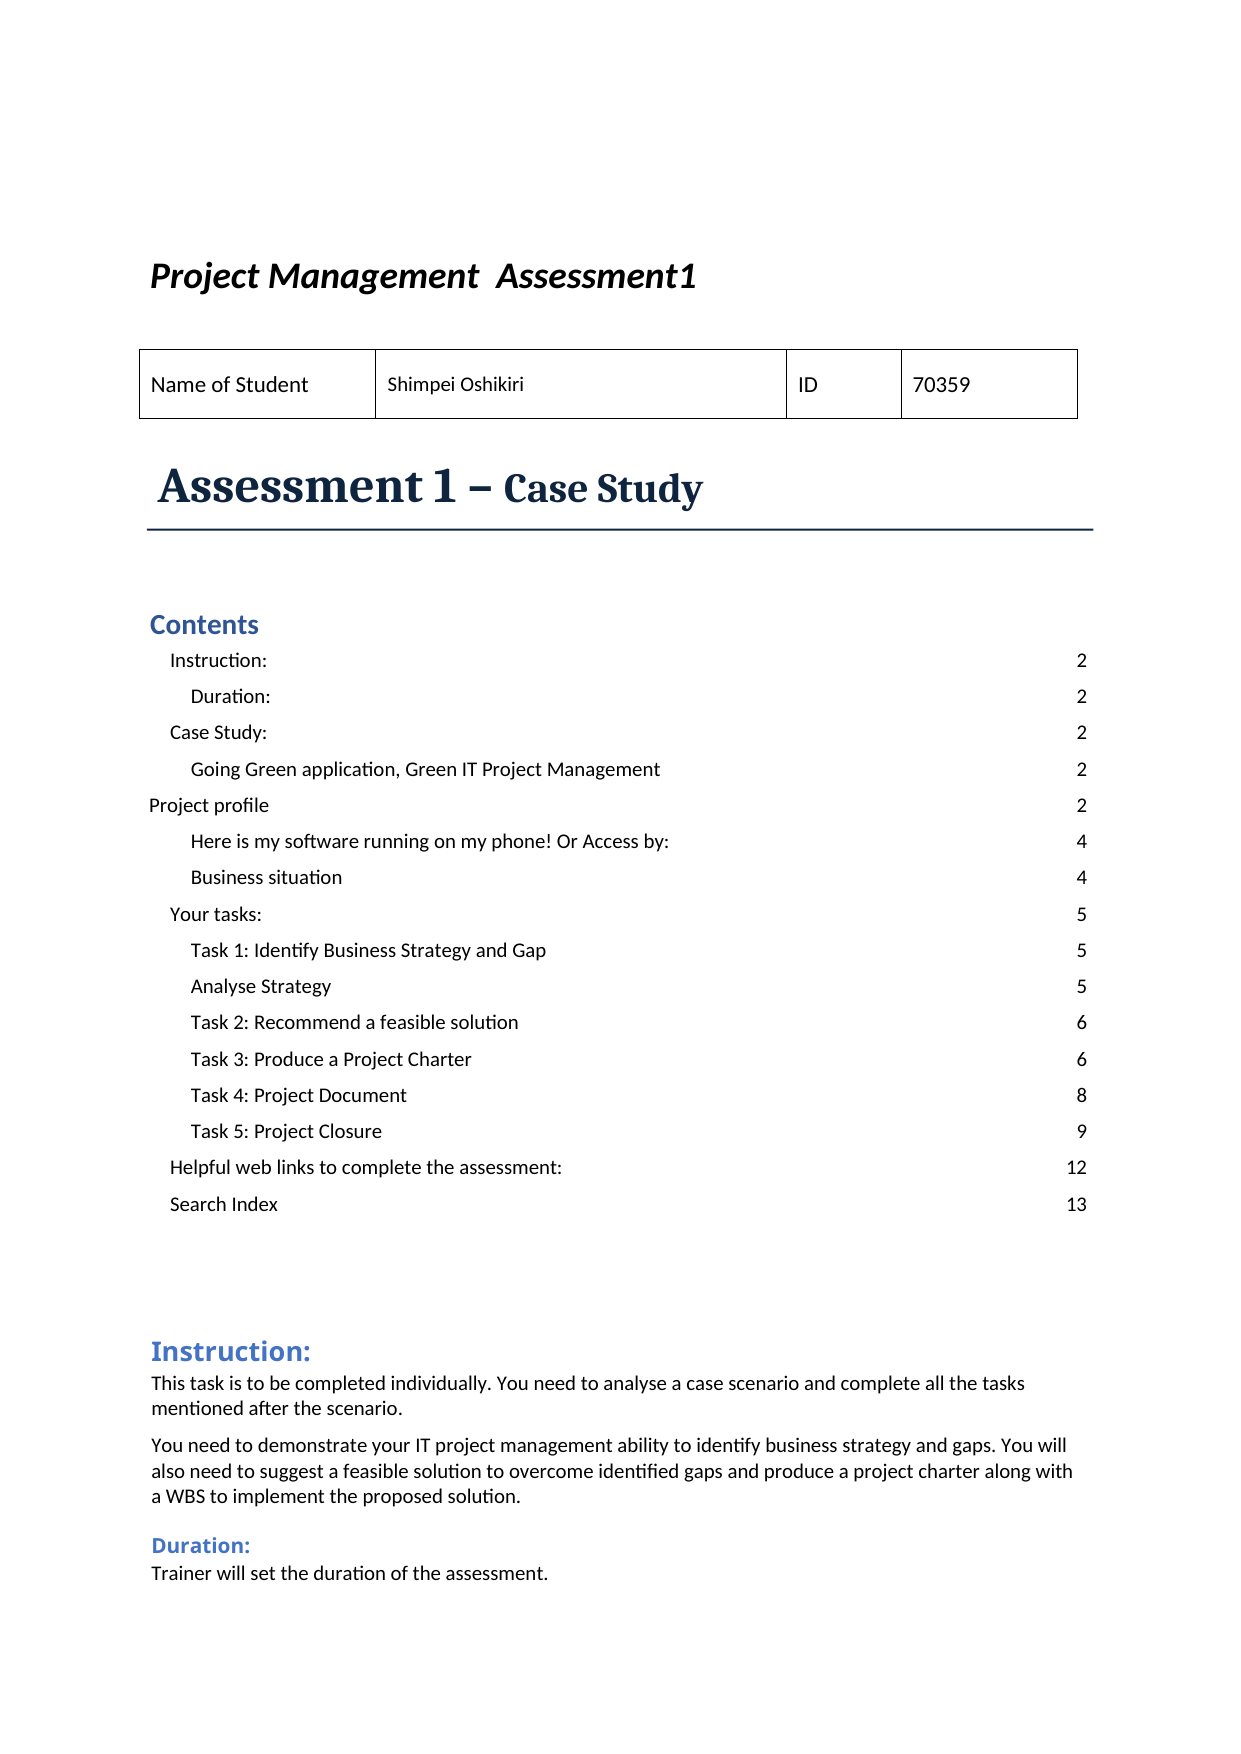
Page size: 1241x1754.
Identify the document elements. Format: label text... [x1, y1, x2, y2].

text This task is to be completed individually. You need to analyse a case scenario and complete all the tasks mentioned after the scenario. [151, 1370, 1088, 1421]
text Contents [150, 606, 1088, 642]
subtitle Instruction: [151, 1332, 1088, 1369]
text Project Management Assessment1 [150, 252, 1088, 298]
table_header Shimpei Oshikiri [376, 350, 786, 418]
table_header Name of Student [140, 350, 375, 418]
text Trainer will set the duration of the assessment. [151, 1560, 1088, 1585]
table_header ID [787, 350, 901, 418]
text You need to demonstrate your IT project management ability to identify business strategy and gaps. You will also need to suggest a feasible solution to overcome identified gaps and produce a project charter along with a WBS to implement the proposed solution. [151, 1432, 1088, 1509]
table_header 70359 [902, 350, 1077, 418]
text Assessment 1 – Case Study [150, 457, 1088, 515]
subtitle Duration: [151, 1531, 1088, 1559]
